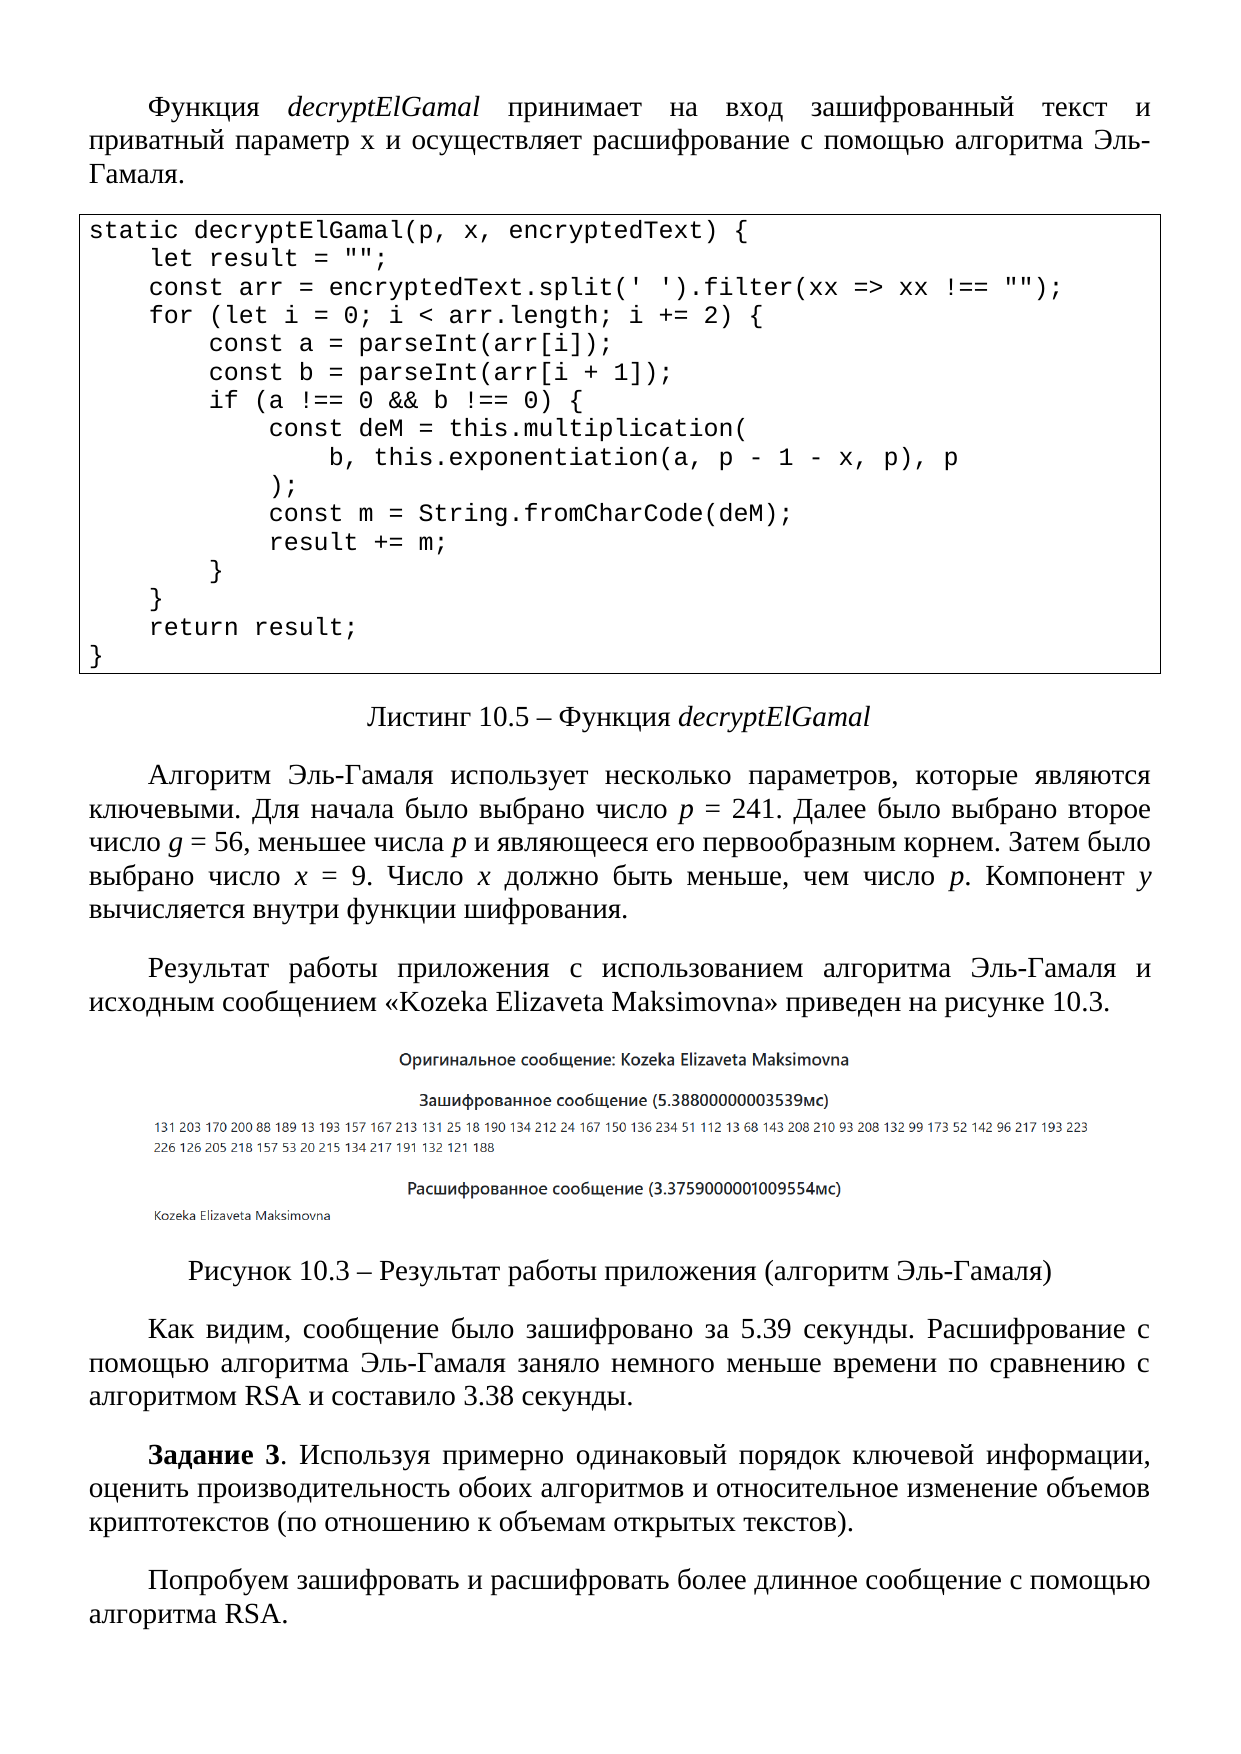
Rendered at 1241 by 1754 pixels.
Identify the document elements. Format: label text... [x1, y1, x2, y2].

text if (a !== 0 && b !== 0) { [80, 384, 1160, 413]
text const a = parseInt(arr[i]); [80, 328, 1160, 356]
text Функция decryptElGamal принимает на вход зашифрованный текст и приватный параметр x и осуществляет расшифрование с помощью алгоритма Эль-Гамаля. [88, 89, 1152, 189]
text Алгоритм Эль-Гамаля использует несколько параметров, которые являются ключевыми. Для начала было выбрано число p = 241. Далее было выбрано второе число g = 56, меньшее числа p и являющееся его первообразным корнем. Затем было выбрано число x = 9. Число x должно быть меньше, чем число p. Компонент y вычисляется внутри функции шифрования. [88, 757, 1152, 925]
picture [147, 1042, 1093, 1228]
text const b = parseInt(arr[i + 1]); [80, 356, 1160, 384]
text Задание 3. Используя примерно одинаковый порядок ключевой информации, оценить производительность обоих алгоритмов и относительное изменение объемов криптотекстов (по отношению к объемам открытых текстов). [88, 1437, 1152, 1537]
text for (let i = 0; i < arr.length; i += 2) { [80, 299, 1160, 328]
text Результат работы приложения с использованием алгоритма Эль-Гамаля и исходным сообщением «Kozeka Elizaveta Maksimovna» приведен на рисунке 10.3. [88, 950, 1152, 1017]
text b, this.exponentiation(a, p - 1 - x, p), p [80, 441, 1160, 469]
text Как видим, сообщение было зашифровано за 5.39 секунды. Расшифрование с помощью алгоритма Эль-Гамаля заняло немного меньше времени по сравнению с алгоритмом RSA и составило 3.38 секунды. [88, 1311, 1152, 1412]
text Рисунок 10.3 – Результат работы приложения (алгоритм Эль-Гамаля) [88, 1253, 1152, 1286]
text let result = ""; [80, 243, 1160, 271]
text const m = String.fromCharCode(deM); [80, 498, 1160, 526]
text const deM = this.multiplication( [80, 413, 1160, 441]
text static decryptElGamal(p, x, encryptedText) { [80, 215, 1160, 243]
text Листинг 10.5 – Функция decryptElGamal [88, 699, 1152, 732]
text result += m; [80, 526, 1160, 554]
text ); [80, 469, 1160, 498]
text } [80, 554, 1160, 583]
text } [80, 639, 1160, 673]
text return result; [80, 611, 1160, 639]
text Попробуем зашифровать и расшифровать более длинное сообщение с помощью алгоритма RSA. [88, 1562, 1152, 1629]
text const arr = encryptedText.split(' ').filter(xx => xx !== ""); [80, 271, 1160, 299]
text } [80, 583, 1160, 611]
